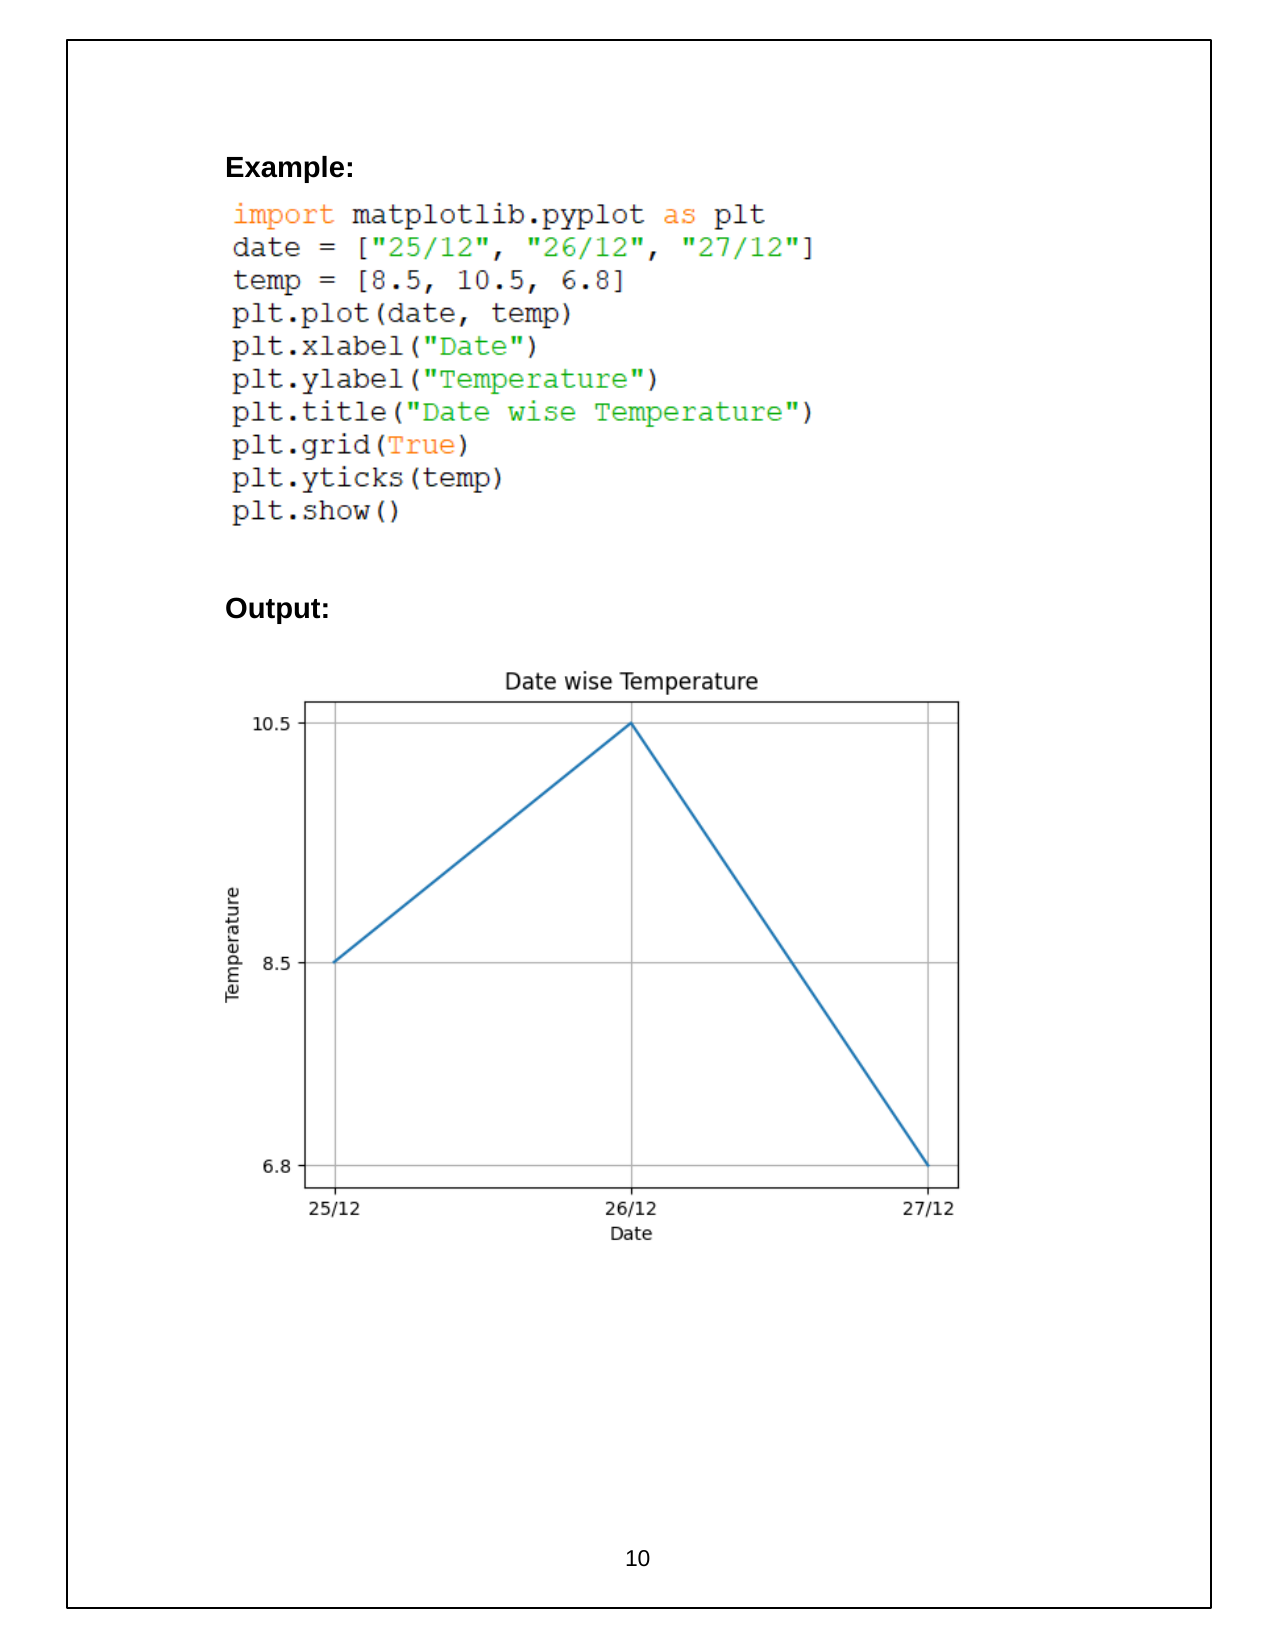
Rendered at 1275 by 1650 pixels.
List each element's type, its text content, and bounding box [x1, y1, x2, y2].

text Example: [150, 150, 1125, 183]
picture [225, 200, 814, 529]
text Output: [150, 591, 1125, 625]
picture [225, 662, 962, 1248]
